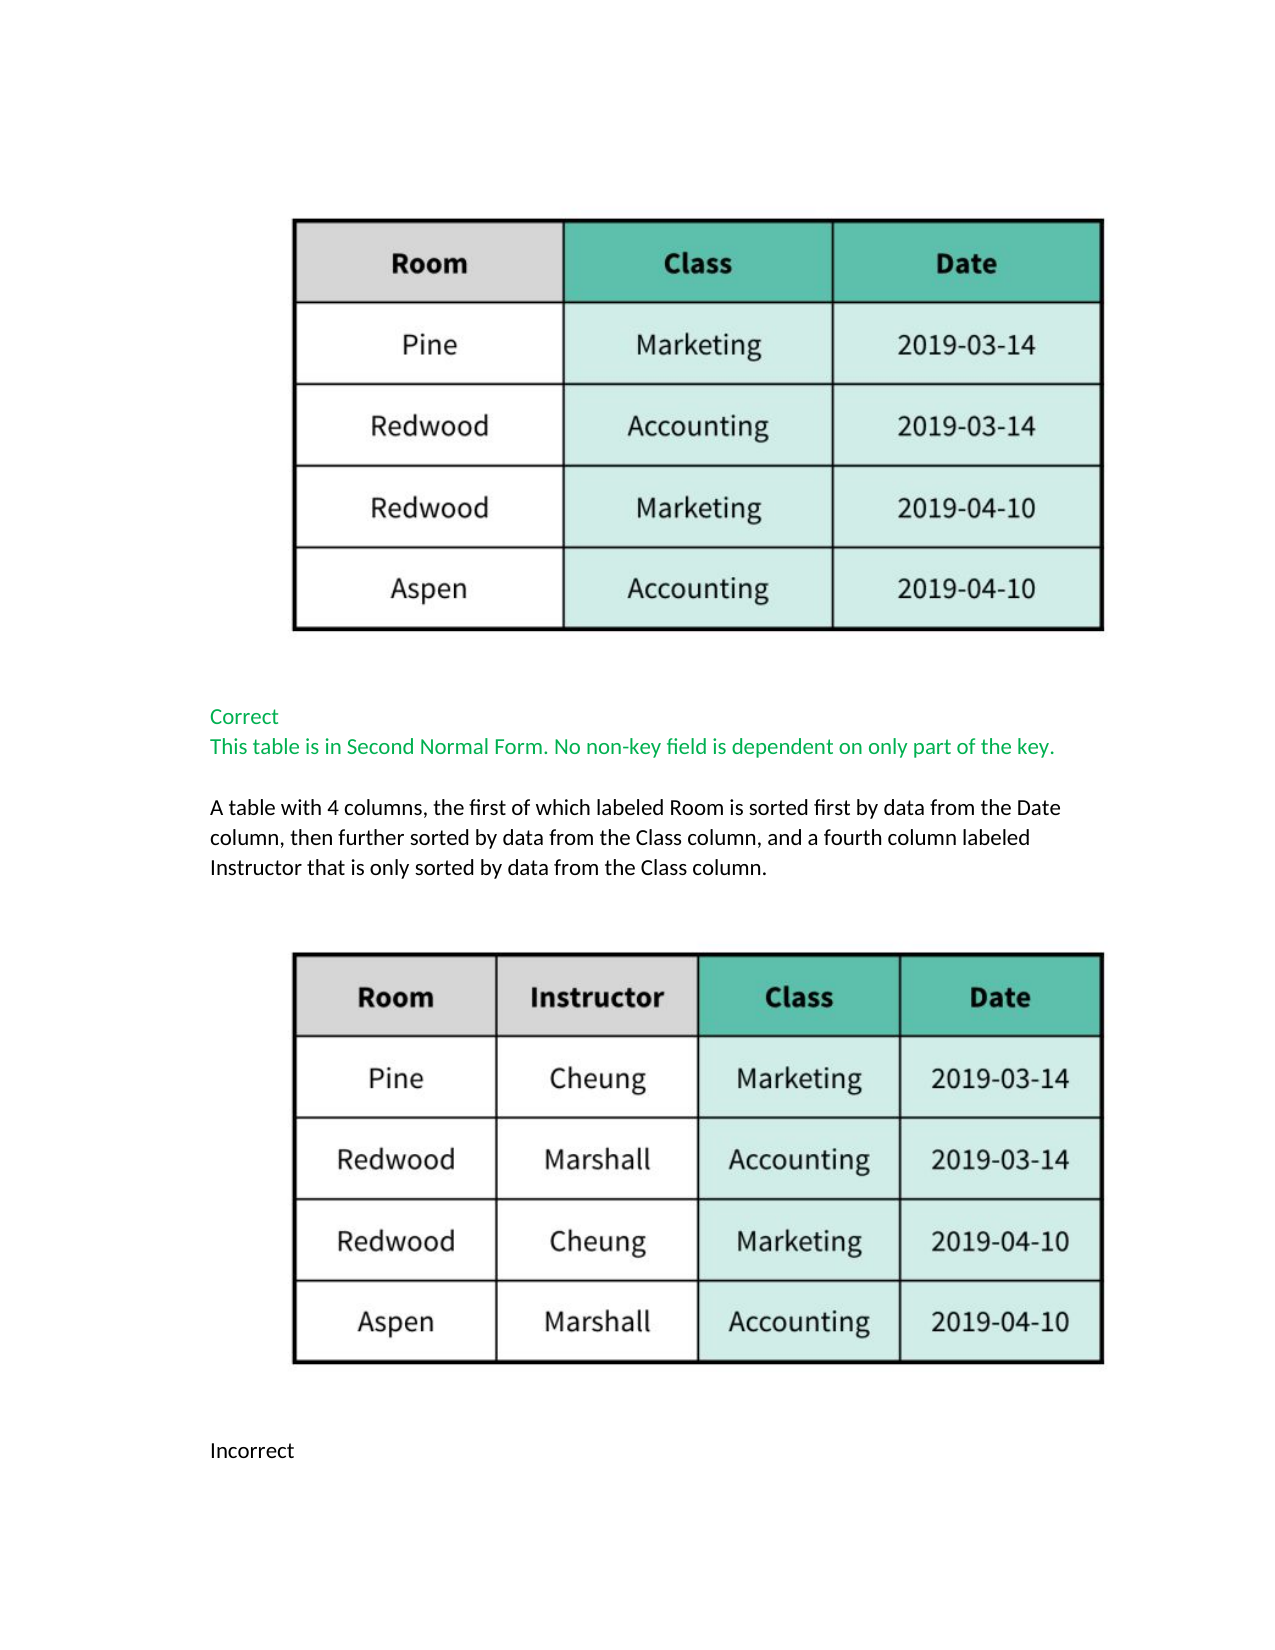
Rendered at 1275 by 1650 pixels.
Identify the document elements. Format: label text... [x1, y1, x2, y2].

text This table is in Second Normal Form. No non-key field is dependent on only part of the key. [210, 732, 1125, 761]
text Incorrect [210, 1434, 1125, 1464]
text A table with 4 columns, the first of which labeled Room is sorted first by data from the Date column, then further sorted by data from the Class column, and a fourth column labeled Instructor that is only sorted by data from the Class column. [210, 793, 1125, 881]
picture [210, 150, 1185, 701]
picture [210, 883, 1185, 1434]
text Correct [210, 702, 1125, 730]
